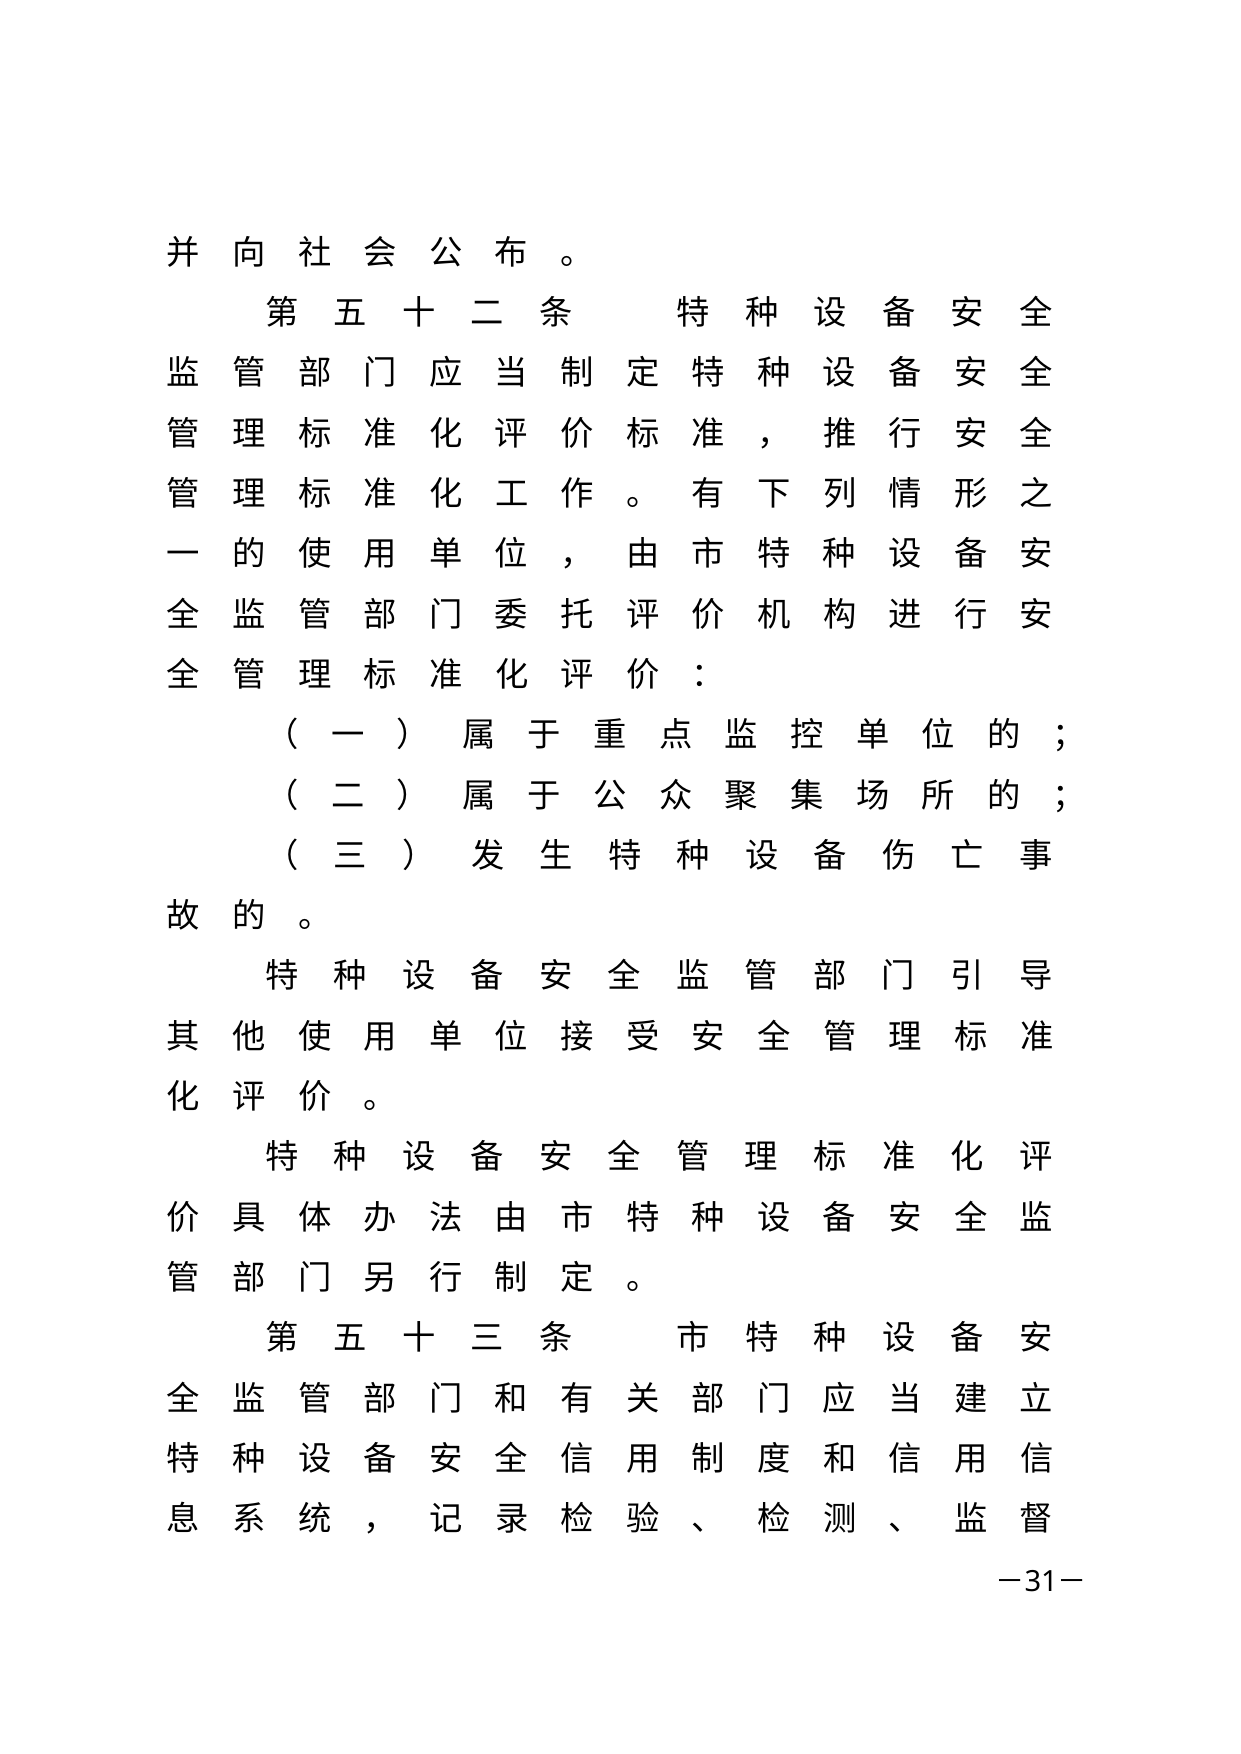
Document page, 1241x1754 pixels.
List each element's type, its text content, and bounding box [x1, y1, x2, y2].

text 第五十二条 特种设备安全监管部门应当制定特种设备安全管理标准化评价标准，推行安全管理标准化工作。有下列情形之一的使用单位，由市特种设备安全监管部门委托评价机构进行安全管理标准化评价： [167, 280, 1085, 702]
text （三）发生特种设备伤亡事故的。 [167, 823, 1085, 943]
text （一）属于重点监控单位的； [167, 702, 1085, 762]
text 第五十三条 市特种设备安全监管部门和有关部门应当建立特种设备安全信用制度和信用信息系统，记录检验、检测、监督抽查、安全管理标准化评价和违法违规、行政处罚、事故等信息，实现信用信息共享。 [167, 1305, 1085, 1546]
text 特种设备安全管理标准化评价具体办法由市特种设备安全监管部门另行制定。 [167, 1124, 1085, 1305]
text 特种设备安全监管部门引导其他使用单位接受安全管理标准化评价。 [167, 943, 1085, 1124]
text （二）属于公众聚集场所的； [167, 762, 1085, 823]
text 市特种设备安全监管部门应当将年度重点安全监督管理工作纳入部门年度公共服务白皮书，并向社会公布。 [167, 219, 1085, 280]
